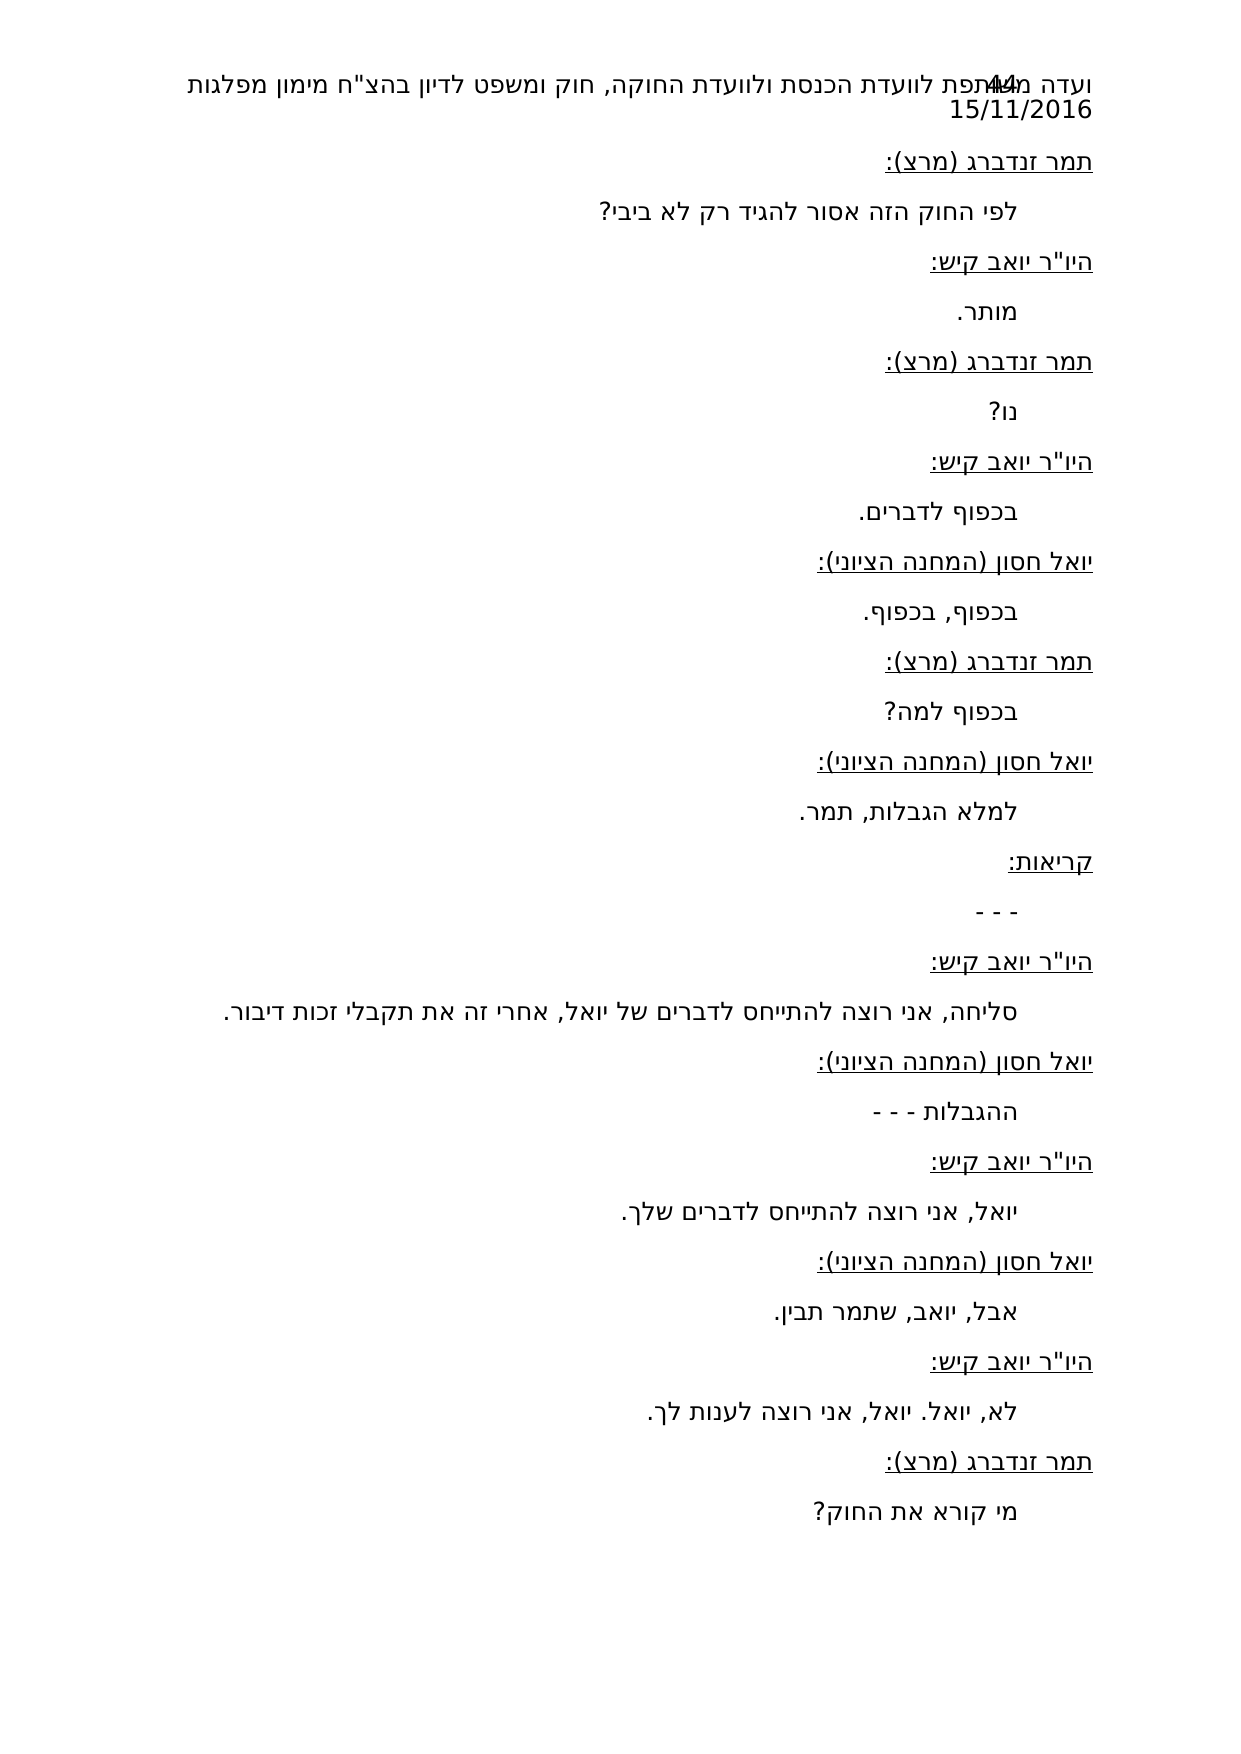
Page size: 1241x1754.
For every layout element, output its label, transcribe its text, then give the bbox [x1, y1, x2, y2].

text בכפוף, בכפוף. [147, 600, 1093, 625]
text אבל, יואב, שתמר תבין. [147, 1300, 1093, 1325]
text היו"ר יואב קיש: [147, 950, 1093, 975]
text תמר זנדברג (מרצ): [147, 650, 1093, 675]
text היו"ר יואב קיש: [147, 1150, 1093, 1175]
text בכפוף לדברים. [147, 500, 1093, 525]
text יואל חסון (המחנה הציוני): [147, 1250, 1093, 1275]
text לא, יואל. יואל, אני רוצה לענות לך. [147, 1400, 1093, 1425]
text בכפוף למה? [147, 700, 1093, 725]
text למלא הגבלות, תמר. [147, 800, 1093, 825]
text סליחה, אני רוצה להתייחס לדברים של יואל, אחרי זה את תקבלי זכות דיבור. [147, 1000, 1093, 1025]
text ההגבלות - - - [147, 1100, 1093, 1125]
text היו"ר יואב קיש: [147, 1350, 1093, 1375]
text היו"ר יואב קיש: [147, 250, 1093, 275]
text יואל חסון (המחנה הציוני): [147, 750, 1093, 775]
text תמר זנדברג (מרצ): [147, 150, 1093, 175]
text לפי החוק הזה אסור להגיד רק לא ביבי? [147, 200, 1093, 225]
text מי קורא את החוק? [147, 1500, 1093, 1525]
text תמר זנדברג (מרצ): [147, 350, 1093, 375]
text תמר זנדברג (מרצ): [147, 1450, 1093, 1475]
text קריאות: [147, 850, 1093, 875]
text נו? [147, 400, 1093, 425]
text היו"ר יואב קיש: [147, 450, 1093, 475]
text יואל חסון (המחנה הציוני): [147, 550, 1093, 575]
text יואל, אני רוצה להתייחס לדברים שלך. [147, 1200, 1093, 1225]
text יואל חסון (המחנה הציוני): [147, 1050, 1093, 1075]
text מותר. [147, 300, 1093, 325]
text - - - [147, 900, 1093, 925]
